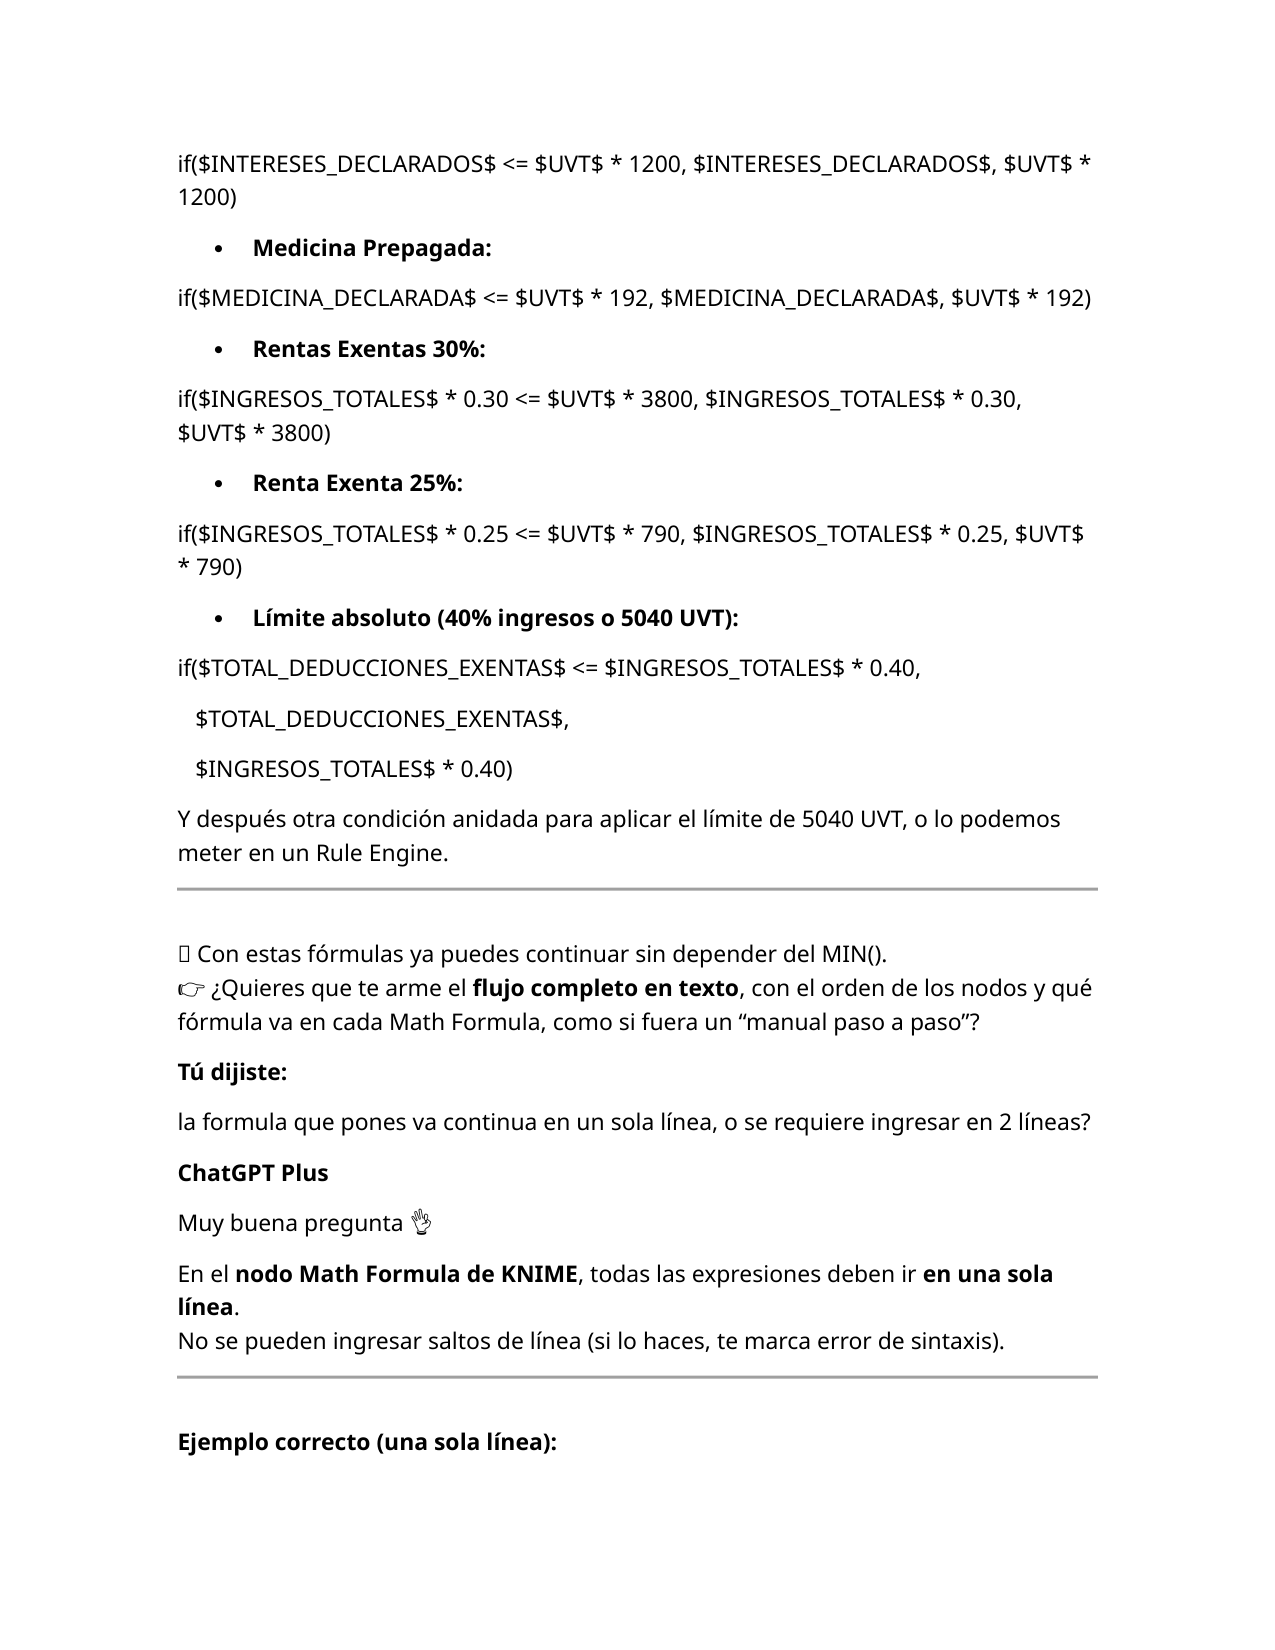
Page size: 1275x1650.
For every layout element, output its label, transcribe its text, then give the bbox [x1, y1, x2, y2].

text ChatGPT Plus [177, 1157, 1098, 1188]
text ✅ Con estas fórmulas ya puedes continuar sin depender del MIN(). 👉 ¿Quieres que te arme el flujo completo en texto, con el orden de los nodos y qué fórmula va en cada Math Formula, como si fuera un “manual paso a paso”? [177, 938, 1098, 1037]
text Muy buena pregunta 👌 [177, 1207, 1098, 1238]
text Tú dijiste: [177, 1056, 1098, 1087]
list Medicina Prepagada: [215, 232, 1098, 263]
text En el nodo Math Formula de KNIME, todas las expresiones deben ir en una sola línea. No se pueden ingresar saltos de línea (si lo haces, te marca error de sintaxis). [177, 1258, 1098, 1356]
text Y después otra condición anidada para aplicar el límite de 5040 UVT, o lo podemos meter en un Rule Engine. [177, 803, 1098, 868]
list Límite absoluto (40% ingresos o 5040 UVT): [215, 602, 1098, 633]
text $INGRESOS_TOTALES$ * 0.40) [177, 753, 1098, 784]
text if($INGRESOS_TOTALES$ * 0.25 <= $UVT$ * 790, $INGRESOS_TOTALES$ * 0.25, $UVT$ * 790) [177, 518, 1098, 583]
text if($INGRESOS_TOTALES$ * 0.30 <= $UVT$ * 3800, $INGRESOS_TOTALES$ * 0.30, $UVT$ * 3800) [177, 383, 1098, 448]
list Renta Exenta 25%: [215, 467, 1098, 498]
text $TOTAL_DEDUCCIONES_EXENTAS$, [177, 703, 1098, 734]
text la formula que pones va continua en un sola línea, o se requiere ingresar en 2 líneas? [177, 1106, 1098, 1138]
text if($MEDICINA_DECLARADA$ <= $UVT$ * 192, $MEDICINA_DECLARADA$, $UVT$ * 192) [177, 282, 1098, 313]
text if($TOTAL_DEDUCCIONES_EXENTAS$ <= $INGRESOS_TOTALES$ * 0.40, [177, 652, 1098, 683]
text if($INTERESES_DECLARADOS$ <= $UVT$ * 1200, $INTERESES_DECLARADOS$, $UVT$ * 1200) [177, 148, 1098, 213]
list Rentas Exentas 30%: [215, 333, 1098, 364]
text Ejemplo correcto (una sola línea): [177, 1426, 1098, 1457]
